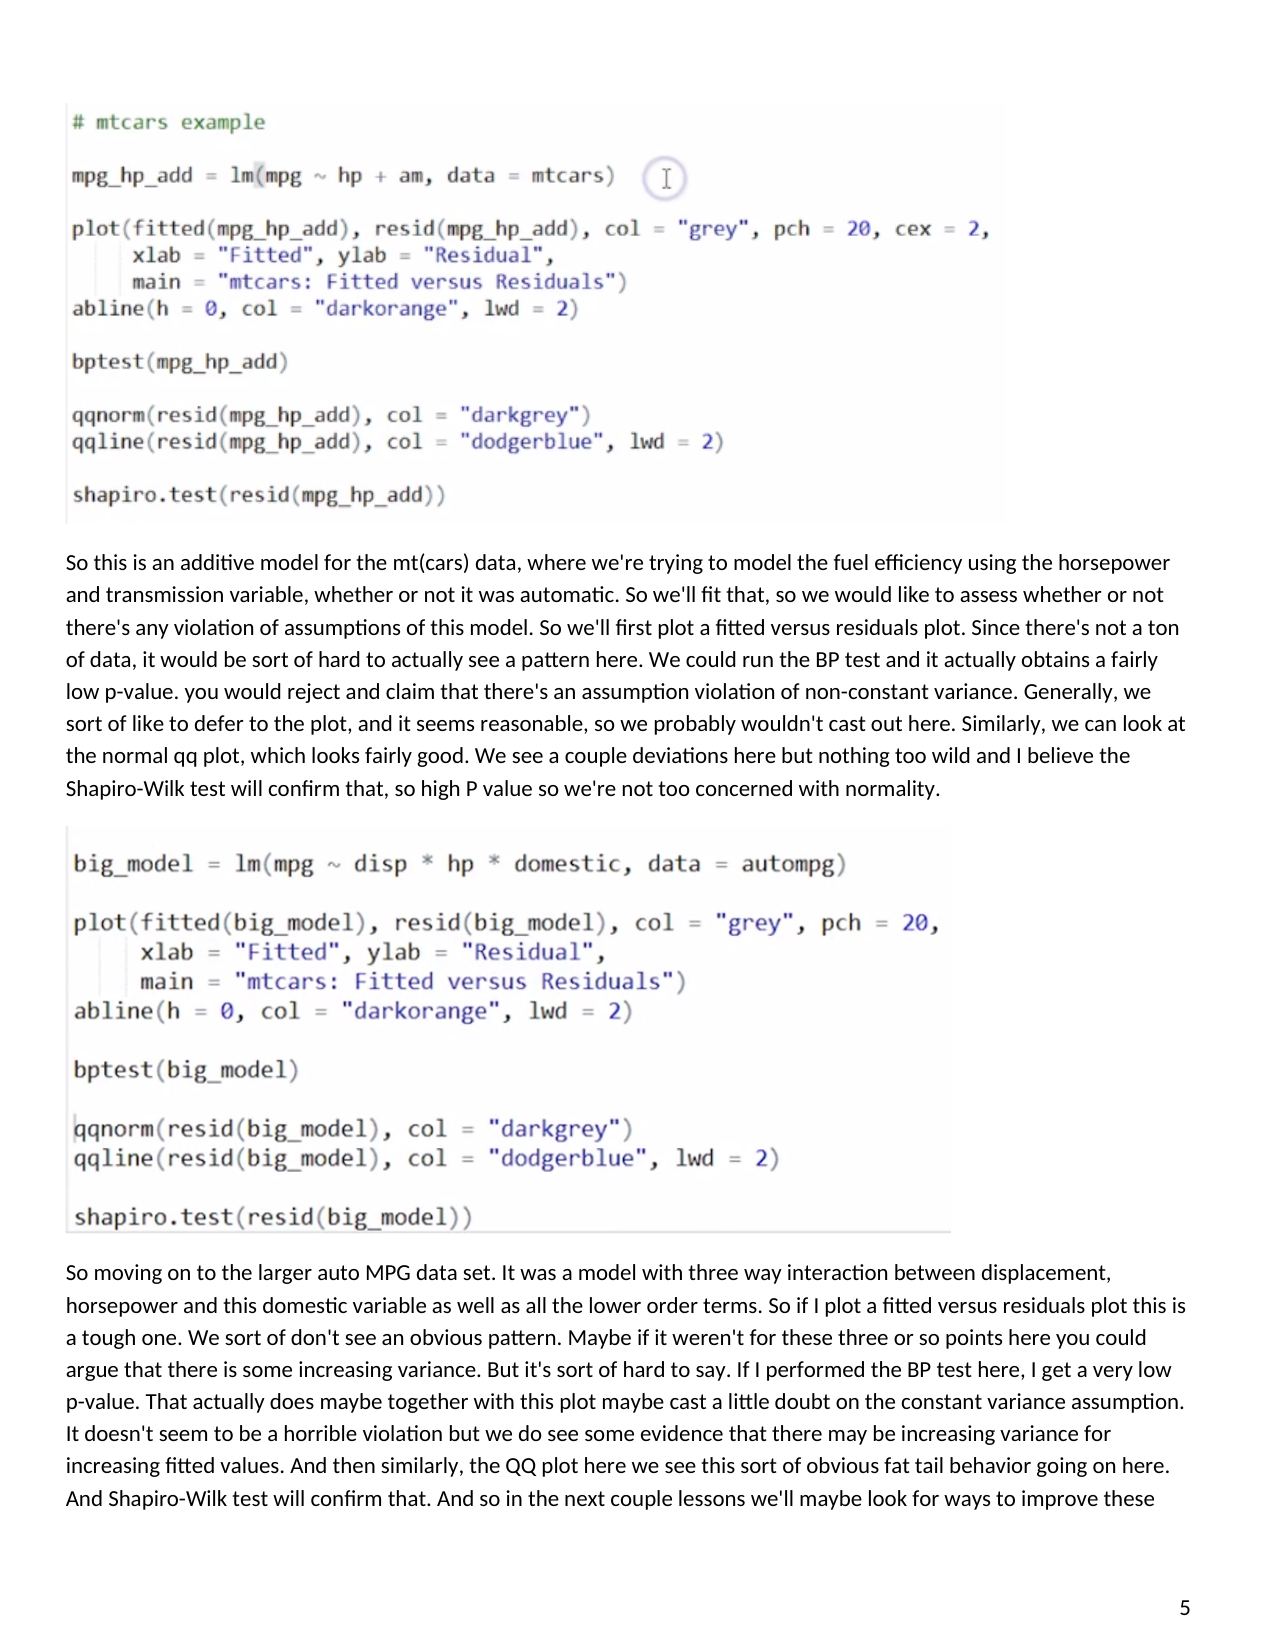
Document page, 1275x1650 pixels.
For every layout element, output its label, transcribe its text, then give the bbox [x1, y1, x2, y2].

picture [65, 103, 1007, 524]
picture [65, 826, 951, 1234]
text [66, 1258, 1191, 1512]
text So this is an additive model for the mt(cars) data, where we're trying to model the fuel efficiency using the horsepower and transmission variable, whether or not it was automatic. So we'll fit that, so we would like to assess whether or not there's any violation of assumptions of this model. So we'll first plot a fitted versus residuals plot. Since there's not a ton of data, it would be sort of hard to actually see a pattern here. We could run the BP test and it actually obtains a fairly low p-value. you would reject and claim that there's an assumption violation of non-constant variance. Generally, we sort of like to defer to the plot, and it seems reasonable, so we probably wouldn't cast out here. Similarly, we can look at the normal qq plot, which looks fairly good. We see a couple deviations here but nothing too wild and I believe the Shapiro-Wilk test will confirm that, so high P value so we're not too concerned with normality. [66, 548, 1191, 802]
